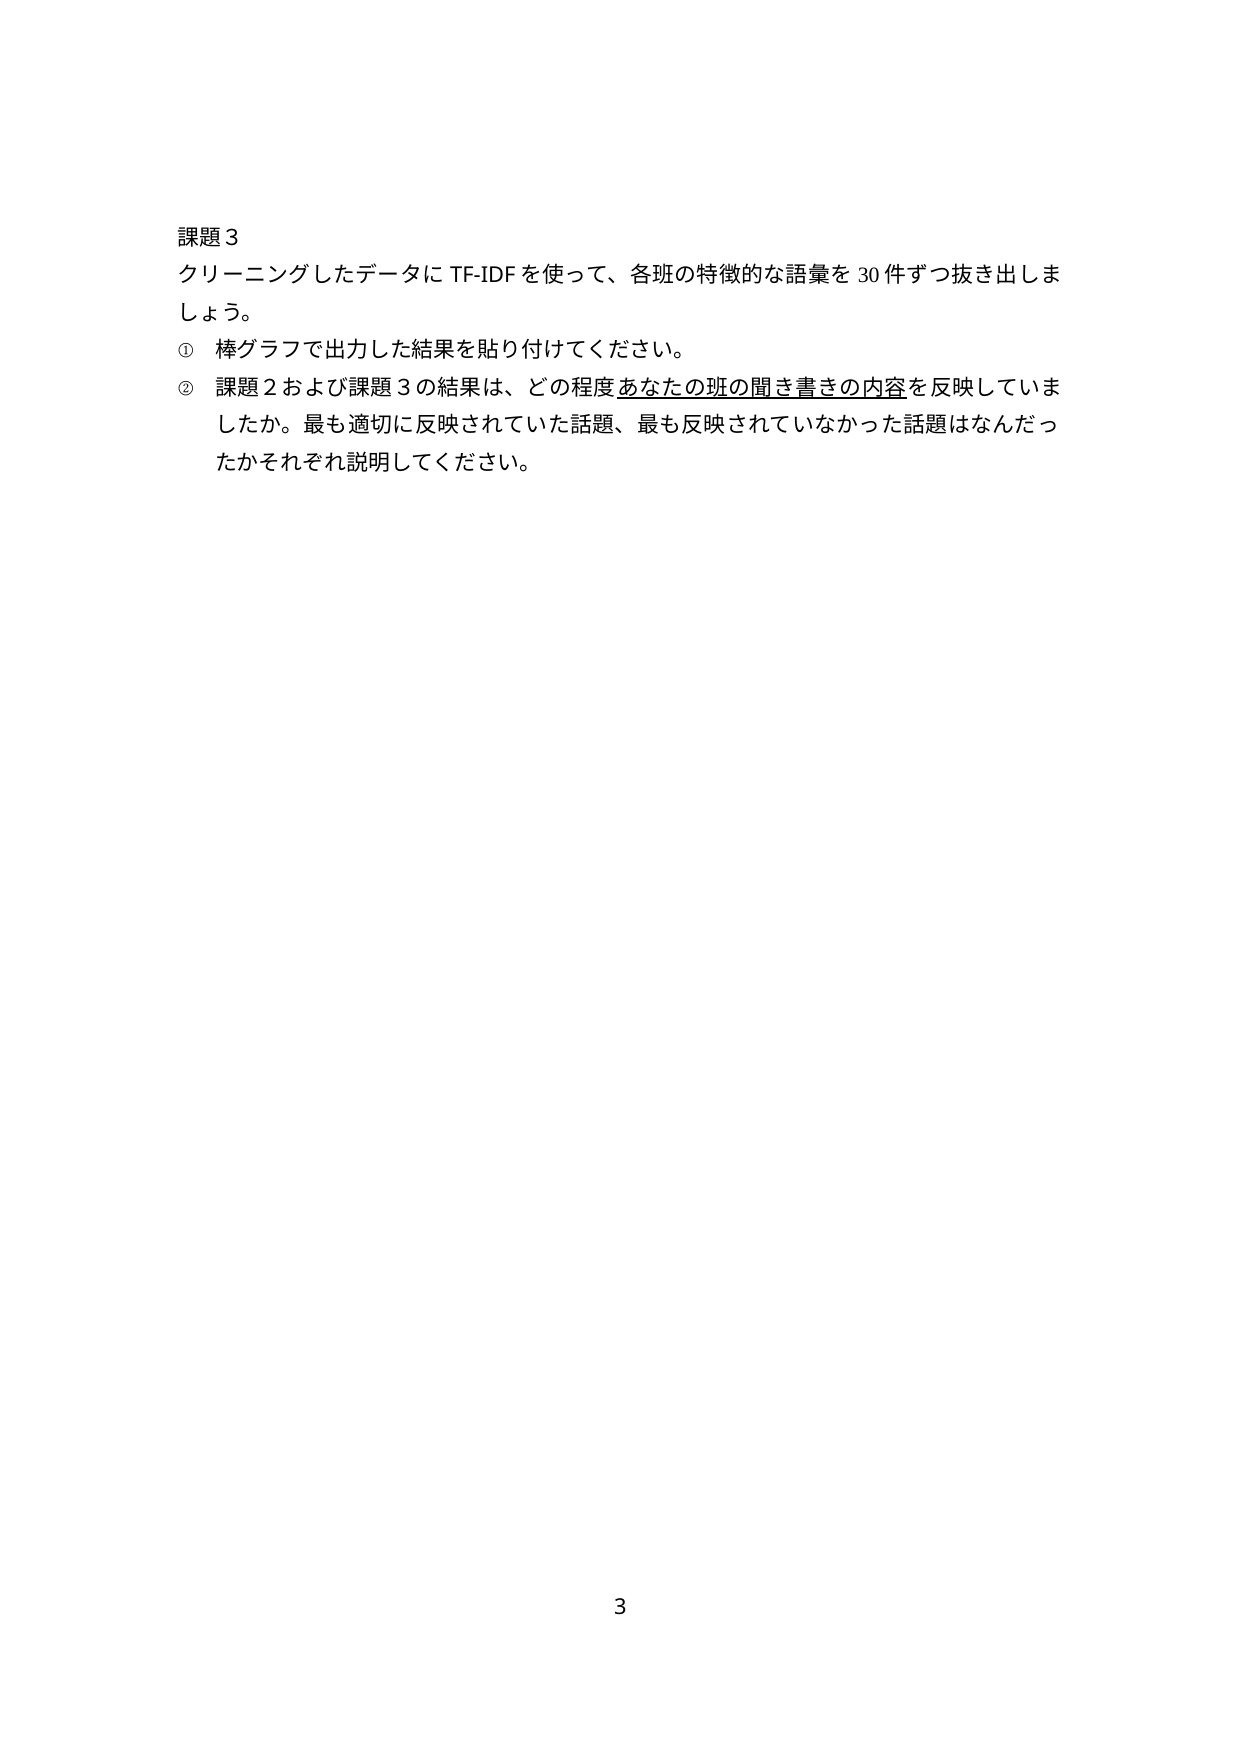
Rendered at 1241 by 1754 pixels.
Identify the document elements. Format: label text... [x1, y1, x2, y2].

text 課題３ [177, 217, 1063, 254]
list 棒グラフで出力した結果を貼り付けてください。 [177, 329, 1063, 367]
list 課題２および課題３の結果は、どの程度あなたの班の聞き書きの内容を反映していましたか。最も適切に反映されていた話題、最も反映されていなかった話題はなんだったかそれぞれ説明してください。 [177, 367, 1063, 479]
text クリーニングしたデータにTF-IDFを使って、各班の特徴的な語彙を30件ずつ抜き出しましょう。 [177, 254, 1063, 329]
